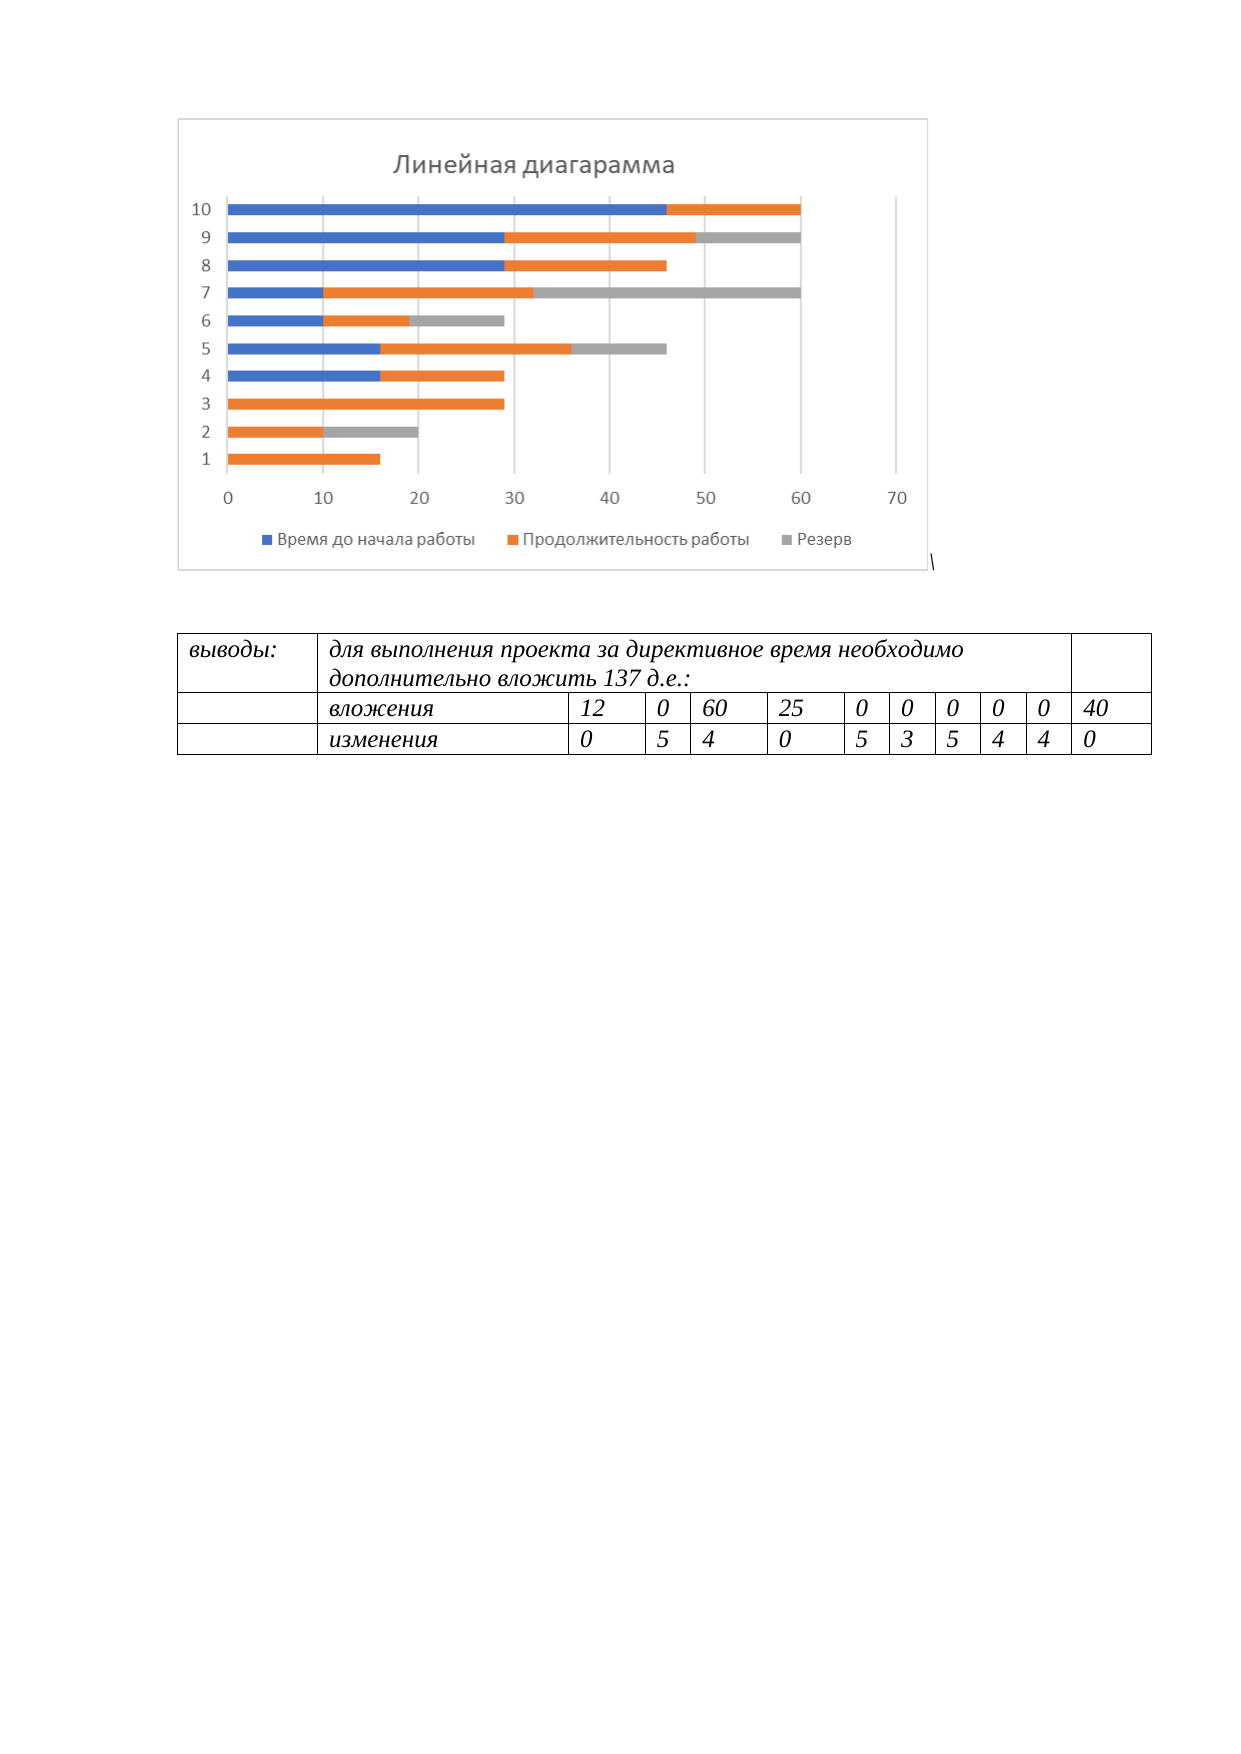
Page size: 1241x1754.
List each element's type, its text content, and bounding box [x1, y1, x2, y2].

table_cell 0 [1072, 724, 1151, 754]
table_cell 0 [890, 693, 935, 723]
table_cell 5 [936, 724, 980, 754]
table_cell [178, 724, 317, 754]
table_cell [178, 693, 317, 723]
table_cell 3 [890, 724, 935, 754]
picture [177, 118, 929, 571]
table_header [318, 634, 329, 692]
table_cell 4 [1027, 724, 1071, 754]
table_cell вложения [318, 693, 568, 723]
table_cell 60 [691, 693, 767, 723]
table_cell 0 [1027, 693, 1071, 723]
table_cell 40 [1072, 693, 1151, 723]
table_cell 25 [768, 693, 844, 723]
table_header выводы: [178, 634, 317, 692]
table_cell 5 [646, 724, 690, 754]
table_cell 0 [646, 693, 690, 723]
table_cell 5 [845, 724, 889, 754]
table_cell изменения [318, 724, 568, 754]
table_cell 0 [569, 724, 645, 754]
table_header [1072, 634, 1151, 692]
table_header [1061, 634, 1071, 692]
table_cell 4 [981, 724, 1026, 754]
table_cell 0 [981, 693, 1026, 723]
table_cell 4 [691, 724, 767, 754]
table_cell 0 [768, 724, 844, 754]
table_cell 12 [569, 693, 645, 723]
table_cell 0 [936, 693, 980, 723]
table_cell 0 [845, 693, 889, 723]
